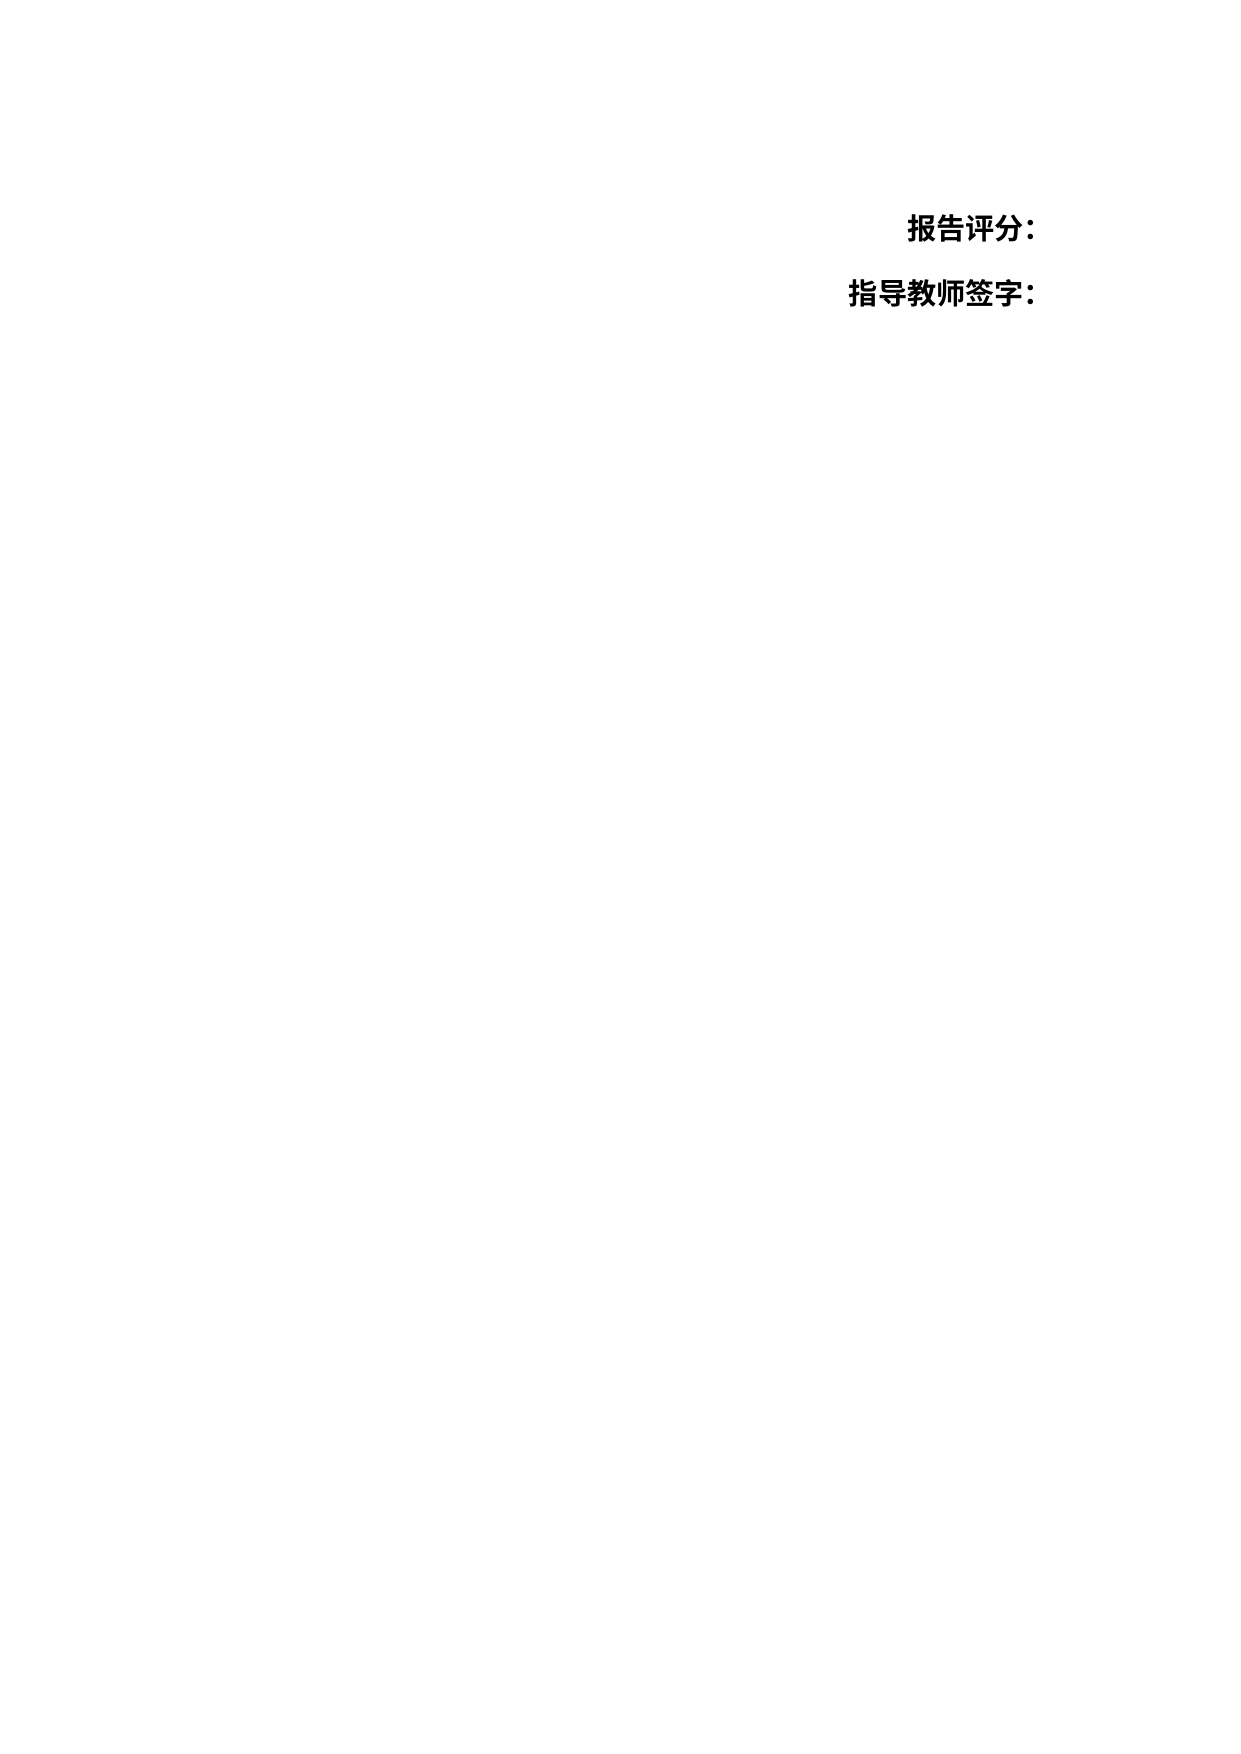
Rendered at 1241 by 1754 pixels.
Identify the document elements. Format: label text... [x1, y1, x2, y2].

text 指导教师签字： [187, 259, 1053, 324]
text 报告评分： [187, 194, 1053, 259]
